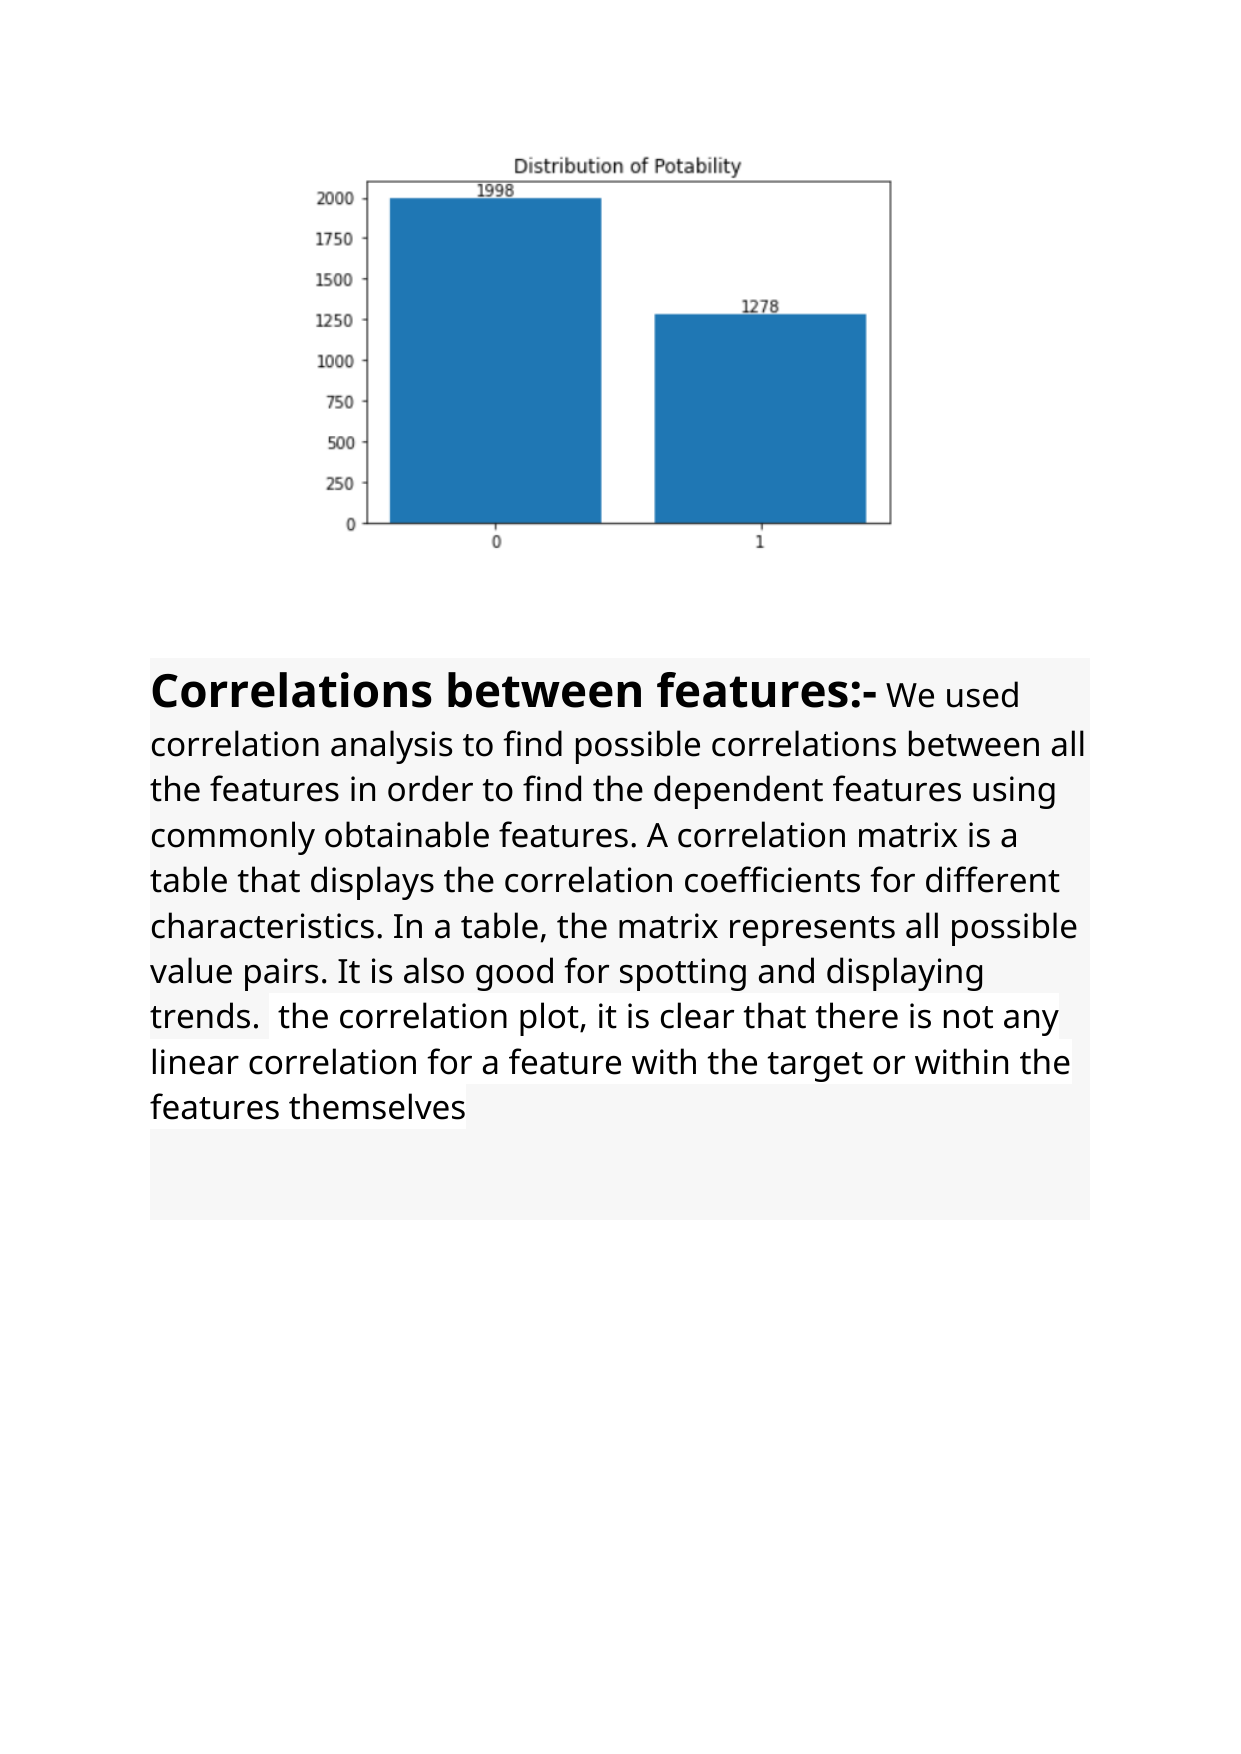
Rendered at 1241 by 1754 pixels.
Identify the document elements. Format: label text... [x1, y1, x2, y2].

text Correlations between features:- We used correlation analysis to find possible correlations between all the features in order to find the dependent features using commonly obtainable features. A correlation matrix is a table that displays the correlation coefficients for different characteristics. In a table, the matrix represents all possible value pairs. It is also good for spotting and displaying trends. the correlation plot, it is clear that there is not any linear correlation for a feature with the target or within the features themselves [150, 658, 1090, 1129]
picture [150, 150, 1146, 568]
